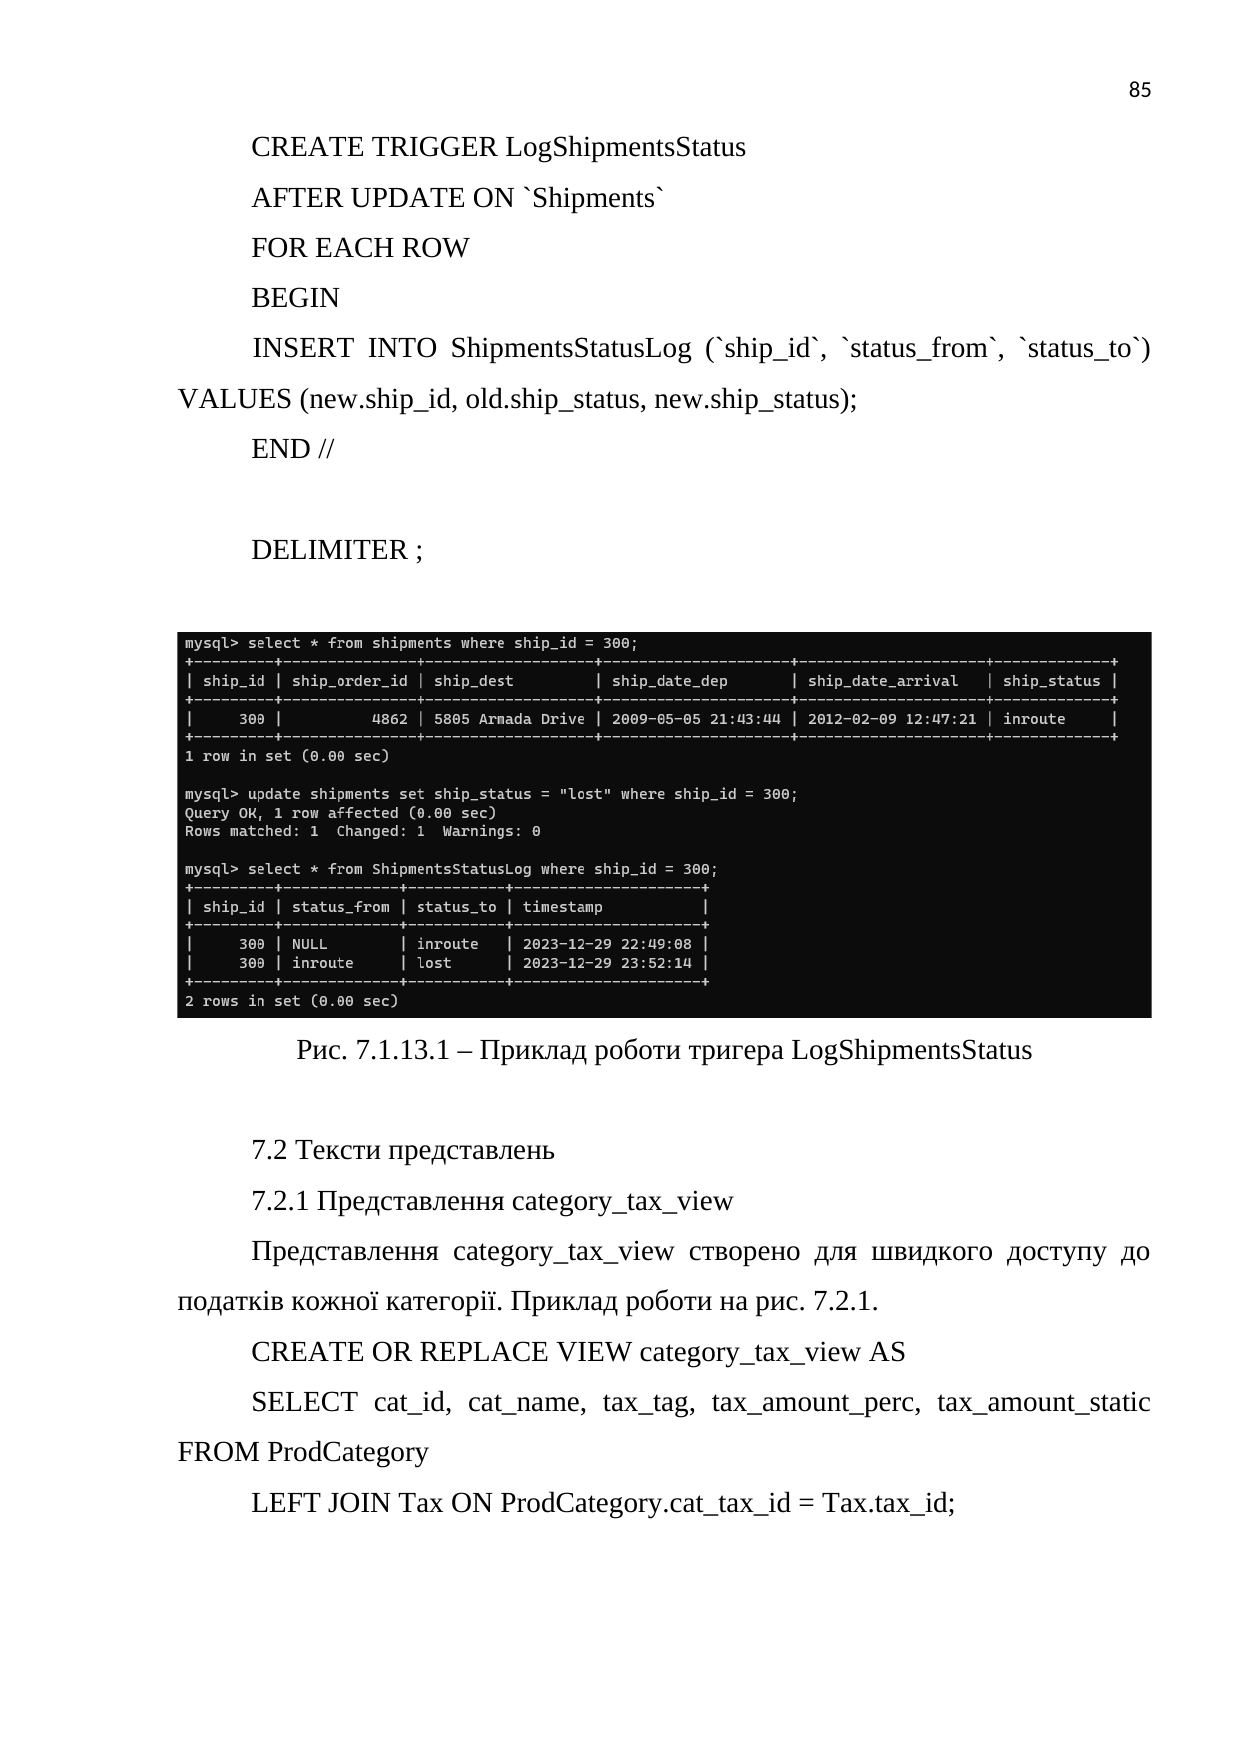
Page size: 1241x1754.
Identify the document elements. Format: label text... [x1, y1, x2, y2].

text LEFT JOIN Tax ON ProdCategory.cat_tax_id = Tax.tax_id; [177, 1485, 1152, 1518]
text 7.2.1 Представлення category_tax_view [177, 1183, 1152, 1216]
text BEGIN [177, 280, 1152, 314]
text FOR EACH ROW [177, 230, 1152, 263]
text END // [177, 431, 1152, 465]
text SELECT cat_id, cat_name, tax_tag, tax_amount_perc, tax_amount_static FROM ProdCategory [177, 1384, 1152, 1468]
text INSERT INTO ShipmentsStatusLog (`ship_id`, `status_from`, `status_to`) VALUES (new.ship_id, old.ship_status, new.ship_status); [177, 331, 1152, 414]
text CREATE TRIGGER LogShipmentsStatus [177, 129, 1152, 163]
text Рис. 7.1.13.1 – Приклад роботи тригера LogShipmentsStatus [177, 1032, 1152, 1065]
text AFTER UPDATE ON `Shipments` [177, 180, 1152, 213]
picture [177, 632, 1152, 1018]
text 7.2 Тексти представлень [177, 1132, 1152, 1166]
text DELIMITER ; [177, 532, 1152, 565]
text Представлення category_tax_view створено для швидкого доступу до податків кожної категорії. Приклад роботи на рис. 7.2.1. [177, 1233, 1152, 1317]
text CREATE OR REPLACE VIEW category_tax_view AS [177, 1334, 1152, 1367]
